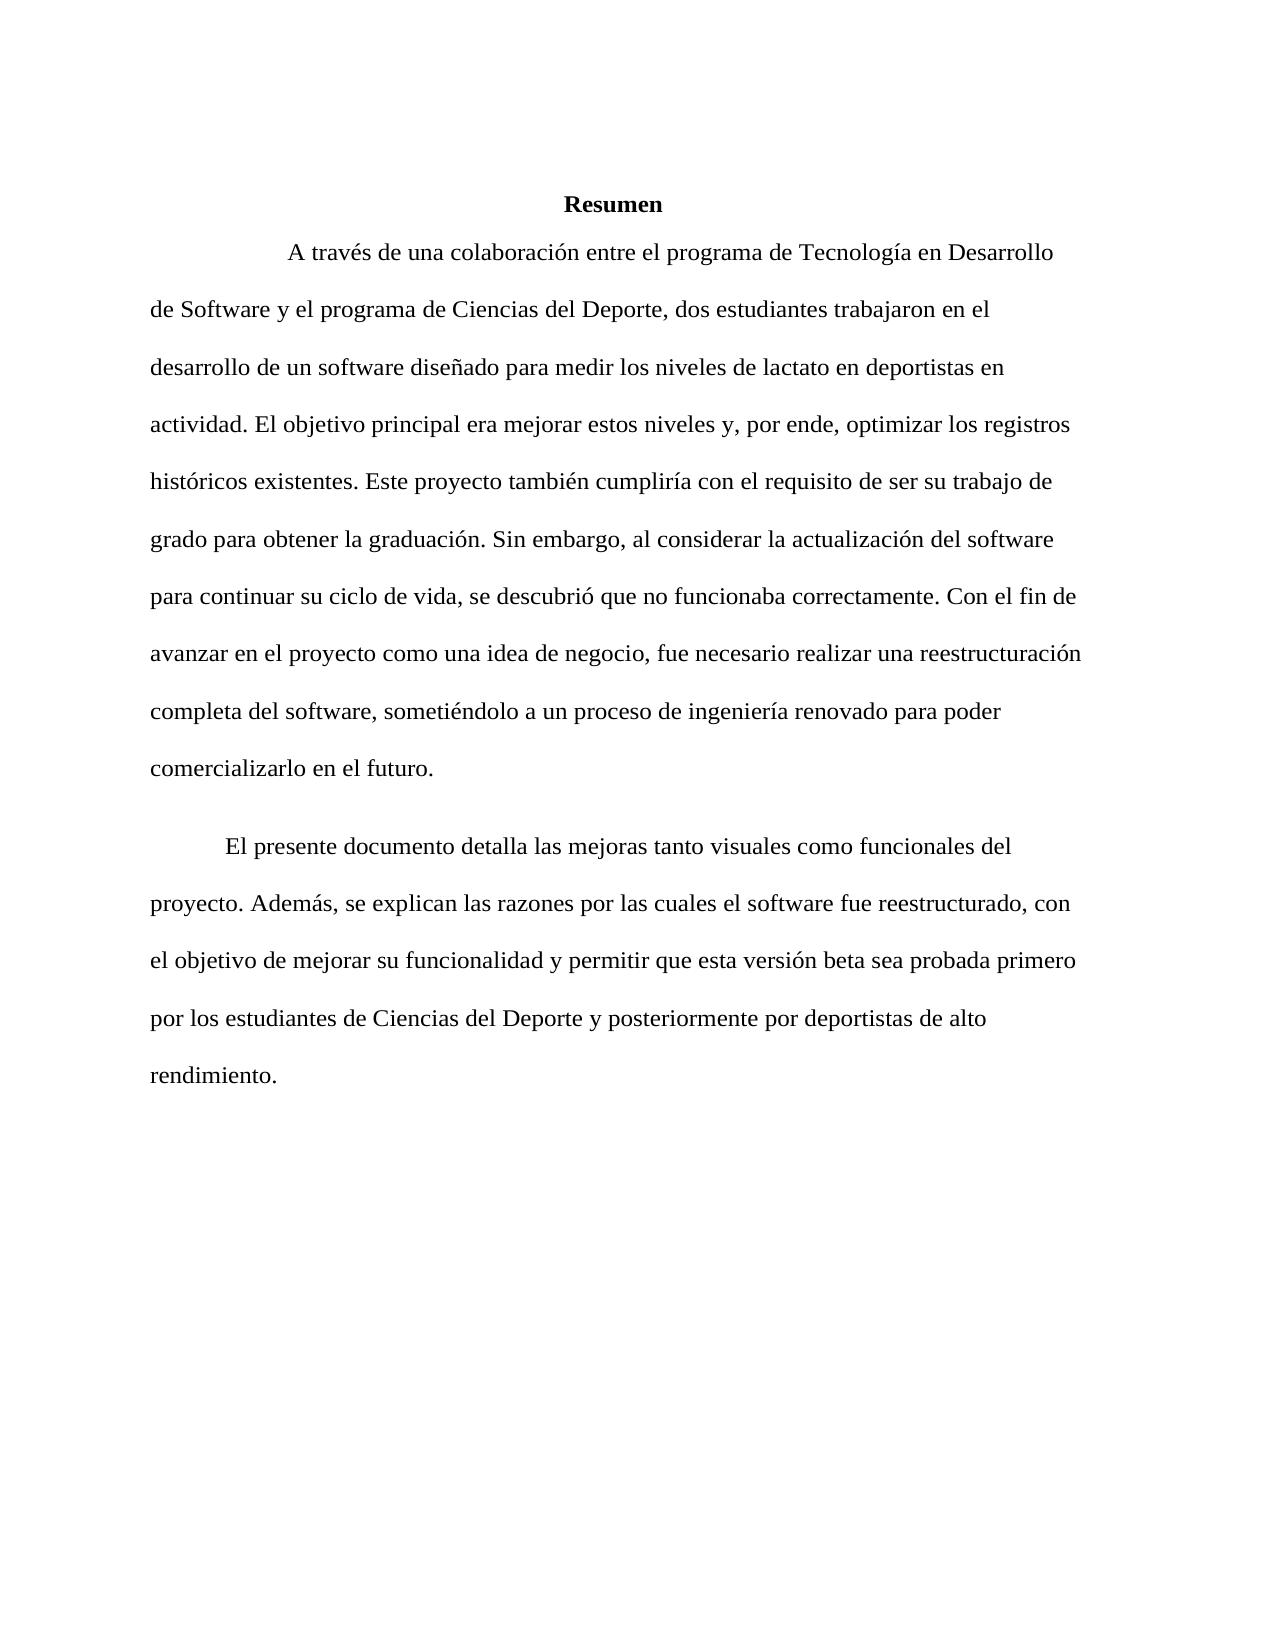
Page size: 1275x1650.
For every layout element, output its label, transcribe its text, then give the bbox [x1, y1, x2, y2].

text El presente documento detalla las mejoras tanto visuales como funcionales del proyecto. Además, se explican las razones por las cuales el software fue reestructurado, con el objetivo de mejorar su funcionalidad y permitir que esta versión beta sea probada primero por los estudiantes de Ciencias del Deporte y posteriormente por deportistas de alto rendimiento. [150, 832, 1083, 1089]
text A través de una colaboración entre el programa de Tecnología en Desarrollo de Software y el programa de Ciencias del Deporte, dos estudiantes trabajaron en el desarrollo de un software diseñado para medir los niveles de lactato en deportistas en actividad. El objetivo principal era mejorar estos niveles y, por ende, optimizar los registros históricos existentes. Este proyecto también cumpliría con el requisito de ser su trabajo de grado para obtener la graduación. Sin embargo, al considerar la actualización del software para continuar su ciclo de vida, se descubrió que no funcionaba correctamente. Con el fin de avanzar en el proyecto como una idea de negocio, fue necesario realizar una reestructuración completa del software, sometiéndolo a un proceso de ingeniería renovado para poder comercializarlo en el futuro. [150, 238, 1083, 782]
subtitle Resumen [238, 190, 989, 218]
